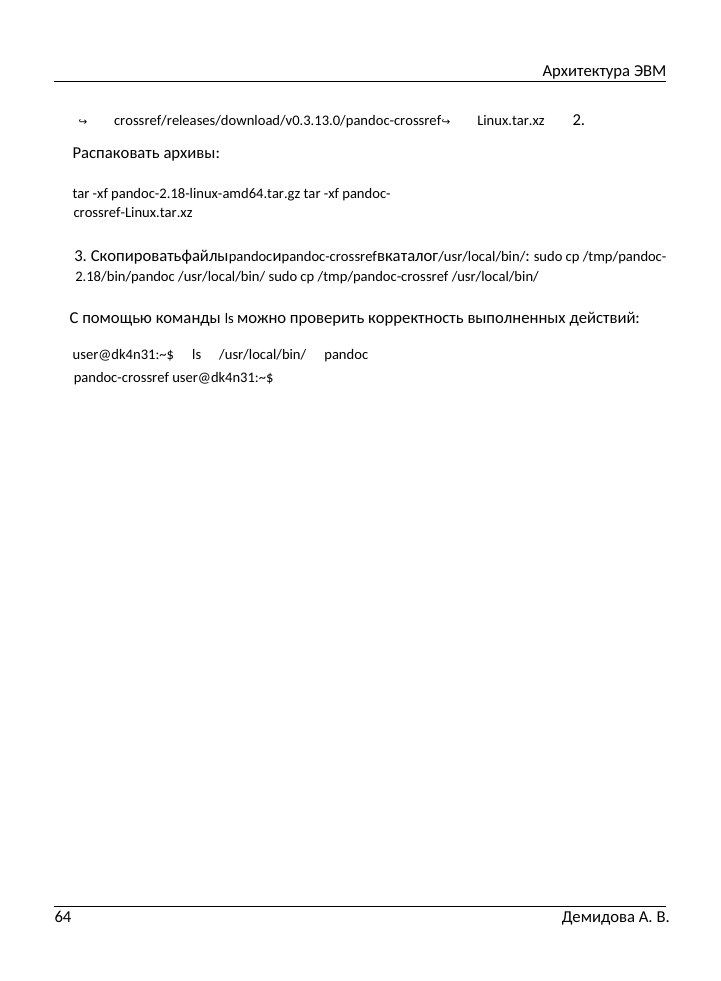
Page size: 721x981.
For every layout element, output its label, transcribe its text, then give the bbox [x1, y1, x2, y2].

text tar -xf pandoc-2.18-linux-amd64.tar.gz tar -xf pandoc-crossref-Linux.tar.xz [72, 184, 440, 221]
text ↪ crossref/releases/download/v0.3.13.0/pandoc-crossref↪ Linux.tar.xz 2. Распаковать архивы: [72, 109, 585, 163]
text 3. Скопироватьфайлыpandocиpandoc-crossrefвкаталог/usr/local/bin/: sudo cp /tmp/pandoc-2.18/bin/pandoc /usr/local/bin/ sudo cp /tmp/pandoc-crossref /usr/local/bin/ [74, 245, 670, 285]
text user@dk4n31:~$ ls /usr/local/bin/ pandoc pandoc-crossref user@dk4n31:~$ [72, 346, 368, 386]
text C помощью команды ls можно проверить корректность выполненных действий: [53, 307, 669, 327]
